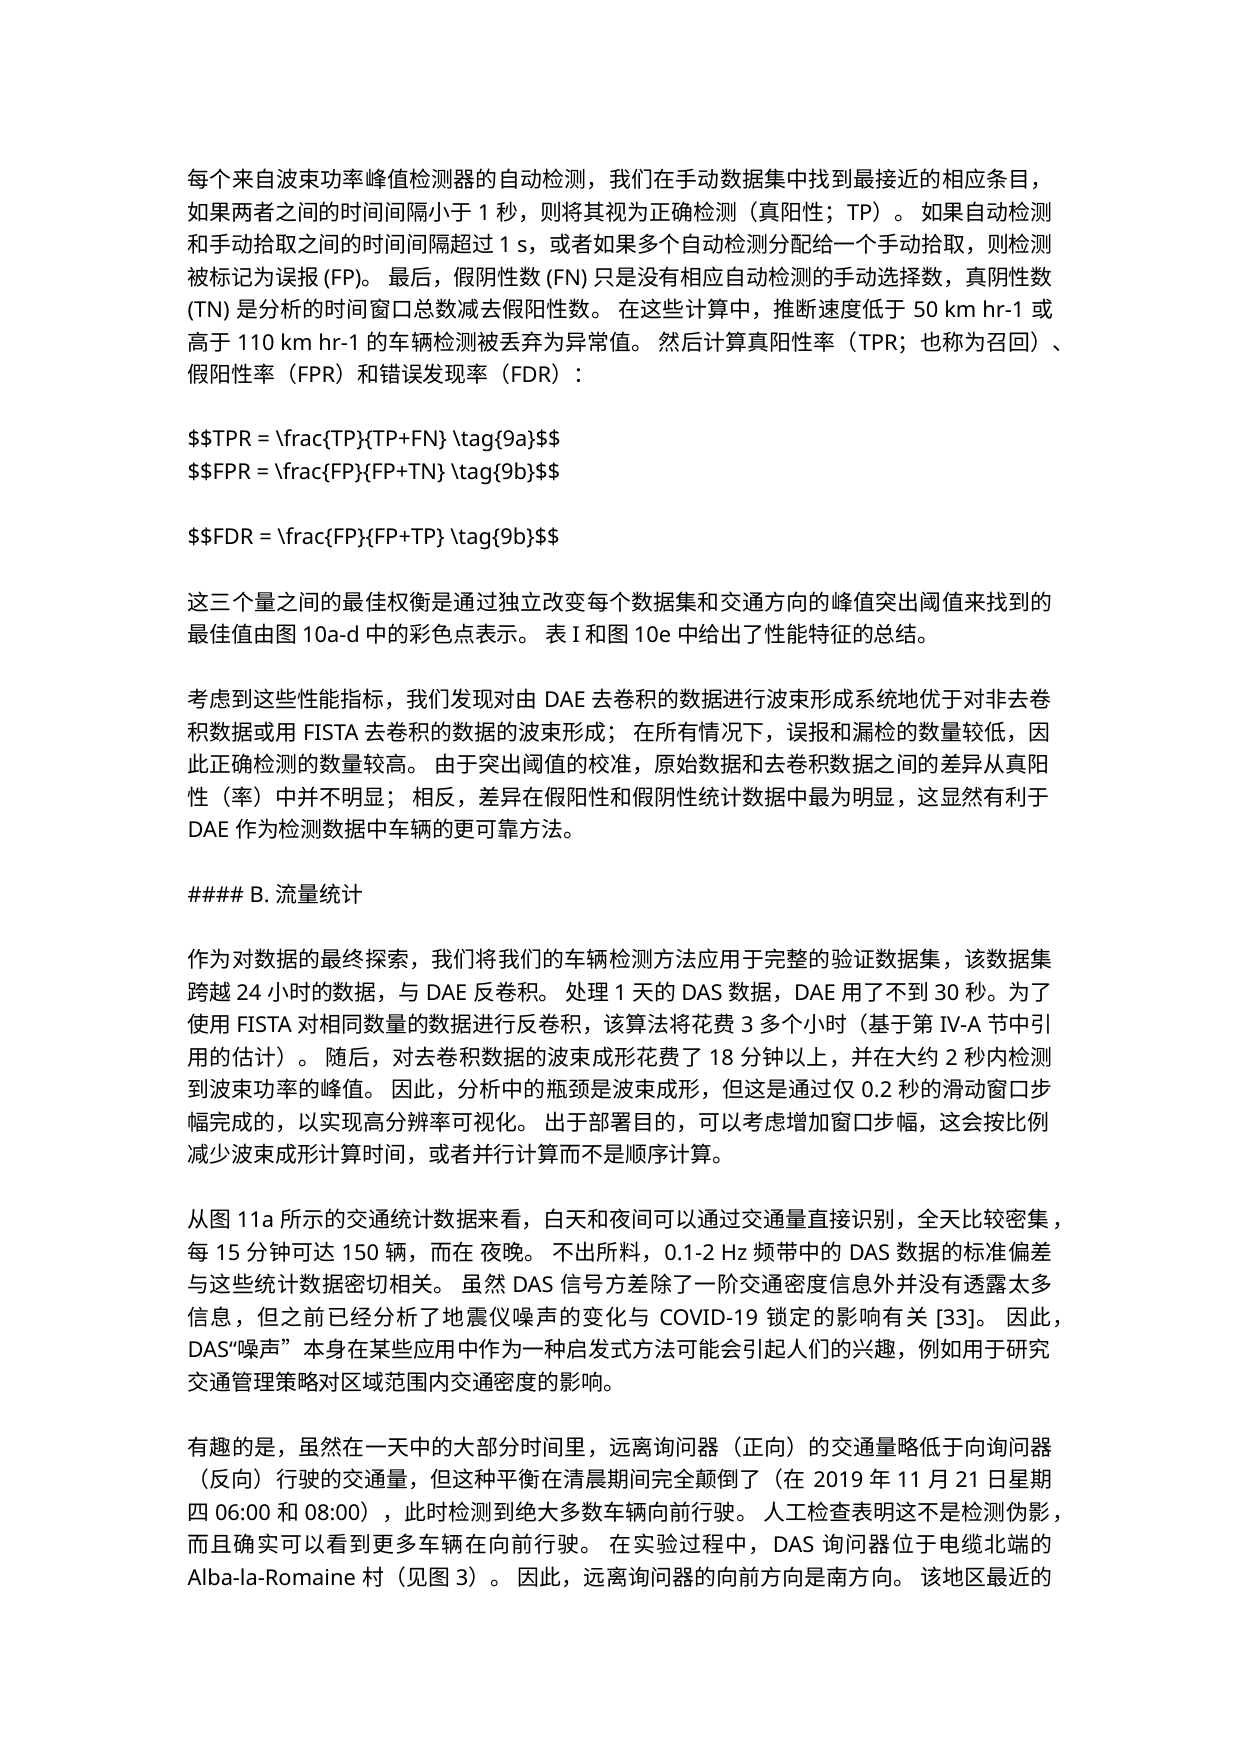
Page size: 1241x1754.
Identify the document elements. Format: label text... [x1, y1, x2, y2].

text $$FDR = \frac{FP}{FP+TP} \tag{9b}$$ [187, 519, 1053, 552]
text 作为对数据的最终探索，我们将我们的车辆检测方法应用于完整的验证数据集，该数据集跨越 24 小时的数据，与 DAE 反卷积。 处理1 天的 DAS 数据，DAE 用了不到 30 秒。为了使用 FISTA 对相同数量的数据进行反卷积，该算法将花费 3 多个小时（基于第 IV-A 节中引用的估计）。 随后，对去卷积数据的波束成形花费了 18 分钟以上，并在大约 2 秒内检测到波束功率的峰值。 因此，分析中的瓶颈是波束成形，但这是通过仅 0.2 秒的滑动窗口步幅完成的，以实现高分辨率可视化。 出于部署目的，可以考虑增加窗口步幅，这会按比例减少波束成形计算时间，或者并行计算而不是顺序计算。 [187, 942, 1053, 1169]
text 这三个量之间的最佳权衡是通过独立改变每个数据集和交通方向的峰值突出阈值来找到的，最佳值由图 10a-d 中的彩色点表示。 表 I 和图 10e 中给出了性能特征的总结。 [187, 584, 1053, 649]
text $$TPR = \frac{TP}{TP+FN} \tag{9a}$$ [187, 422, 1053, 454]
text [187, 162, 1053, 389]
text $$FPR = \frac{FP}{FP+TN} \tag{9b}$$ [187, 454, 1053, 487]
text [187, 1429, 1053, 1592]
text 考虑到这些性能指标，我们发现对由 DAE 去卷积的数据进行波束形成系统地优于对非去卷积数据或用 FISTA 去卷积的数据的波束形成； 在所有情况下，误报和漏检的数量较低，因此正确检测的数量较高。 由于突出阈值的校准，原始数据和去卷积数据之间的差异从真阳性（率）中并不明显； 相反，差异在假阳性和假阴性统计数据中最为明显，这显然有利于 DAE 作为检测数据中车辆的更可靠方法。 [187, 682, 1053, 844]
text #### B. 流量统计 [187, 877, 1053, 909]
text 从图 11a 所示的交通统计数据来看，白天和夜间可以通过交通量直接识别，全天比较密集，每 15 分钟可达 150 辆，而在 夜晚。 不出所料，0.1-2 Hz 频带中的 DAS 数据的标准偏差与这些统计数据密切相关。 虽然 DAS 信号方差除了一阶交通密度信息外并没有透露太多信息，但之前已经分析了地震仪噪声的变化与 COVID-19 锁定的影响有关 [33]。 因此，DAS“噪声”本身在某些应用中作为一种启发式方法可能会引起人们的兴趣，例如用于研究交通管理策略对区域范围内交通密度的影响。 [187, 1202, 1053, 1397]
